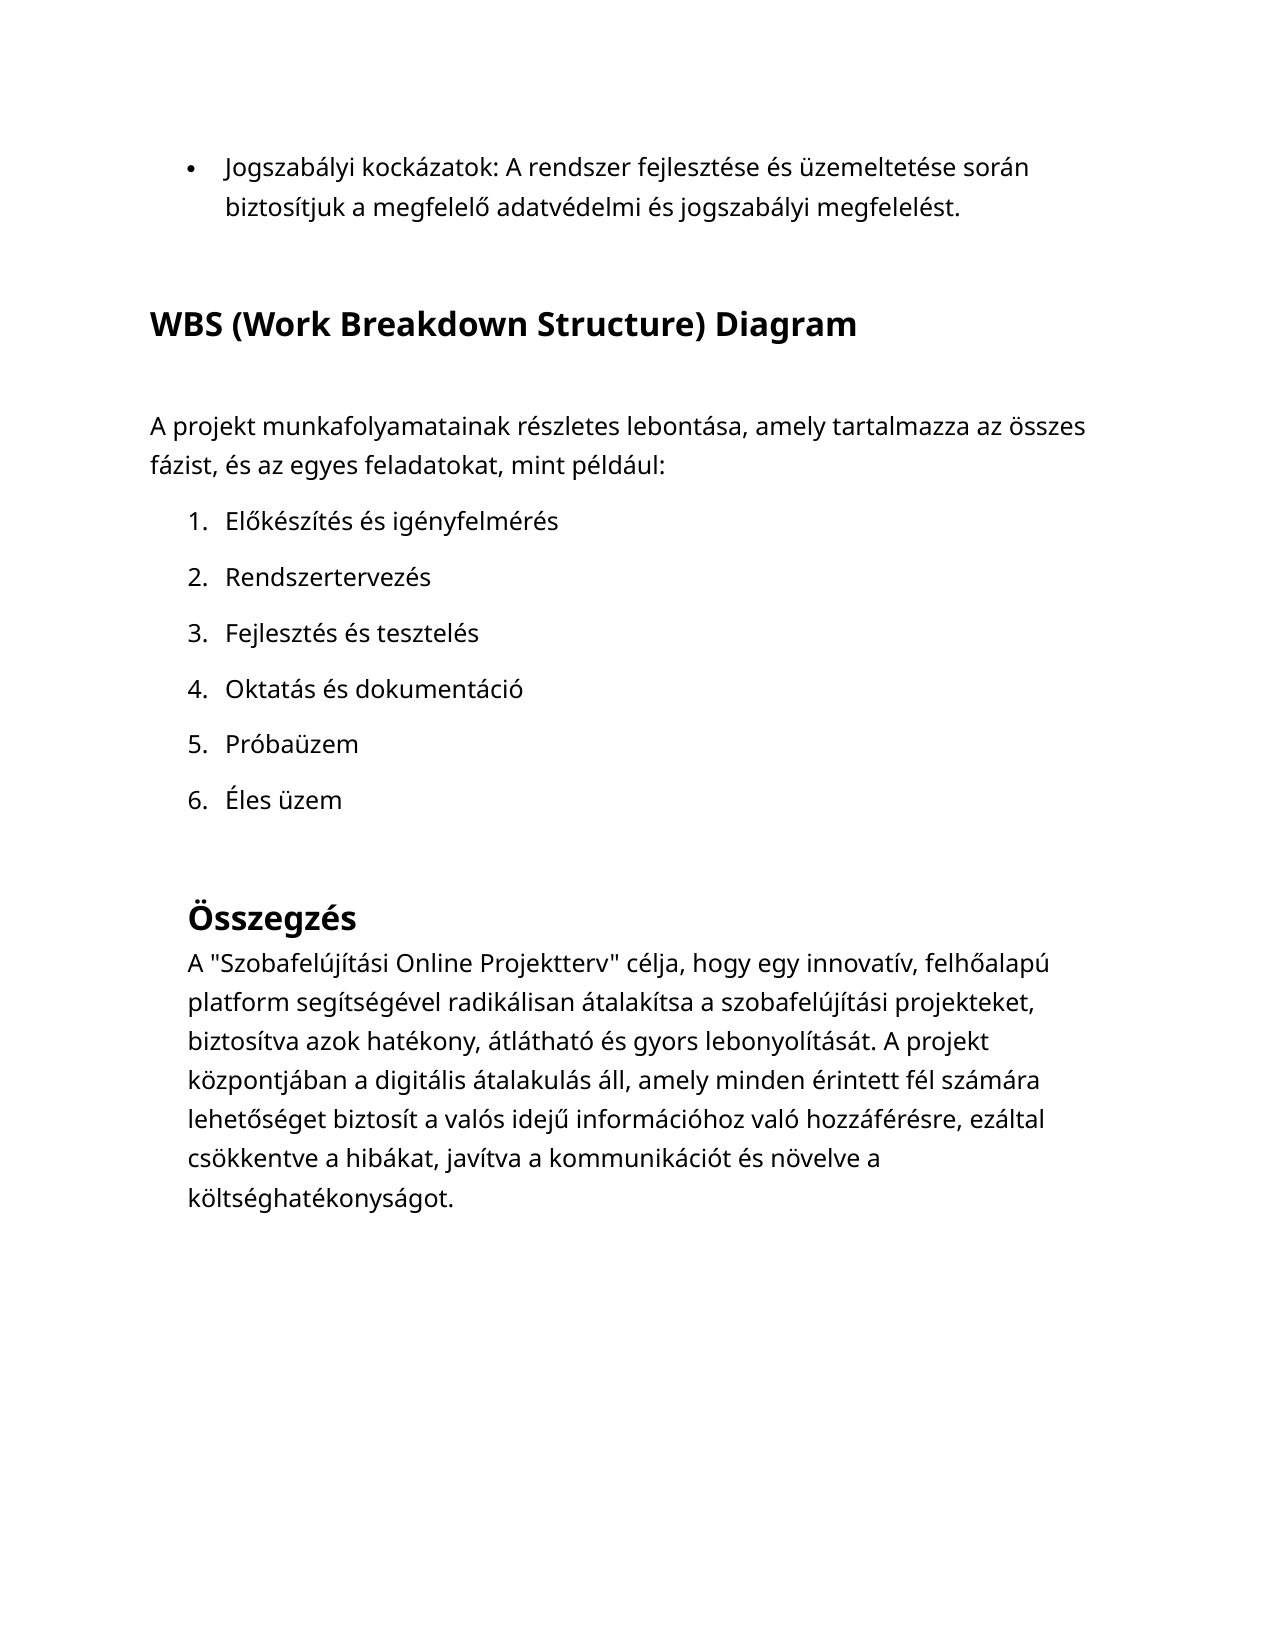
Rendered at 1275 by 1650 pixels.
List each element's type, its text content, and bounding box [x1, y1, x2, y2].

text WBS (Work Breakdown Structure) Diagram [150, 301, 1125, 346]
list Oktatás és dokumentáció [187, 671, 1125, 705]
text A projekt munkafolyamatainak részletes lebontása, amely tartalmazza az összes fázist, és az egyes feladatokat, mint például: [150, 370, 1125, 482]
text Összegzés A "Szobafelújítási Online Projektterv" célja, hogy egy innovatív, felhőalapú platform segítségével radikálisan átalakítsa a szobafelújítási projekteket, biztosítva azok hatékony, átlátható és gyors lebonyolítását. A projekt központjában a digitális átalakulás áll, amely minden érintett fél számára lehetőséget biztosít a valós idejű információhoz való hozzáférésre, ezáltal csökkentve a hibákat, javítva a kommunikációt és növelve a költséghatékonyságot. [187, 895, 1125, 1214]
list Próbaüzem [187, 727, 1125, 761]
list Éles üzem [187, 783, 1125, 817]
list Jogszabályi kockázatok: A rendszer fejlesztése és üzemeltetése során biztosítjuk a megfelelő adatvédelmi és jogszabályi megfelelést. [187, 150, 1125, 223]
list Előkészítés és igényfelmérés [187, 504, 1125, 538]
list Rendszertervezés [187, 560, 1125, 594]
list Fejlesztés és tesztelés [187, 616, 1125, 649]
